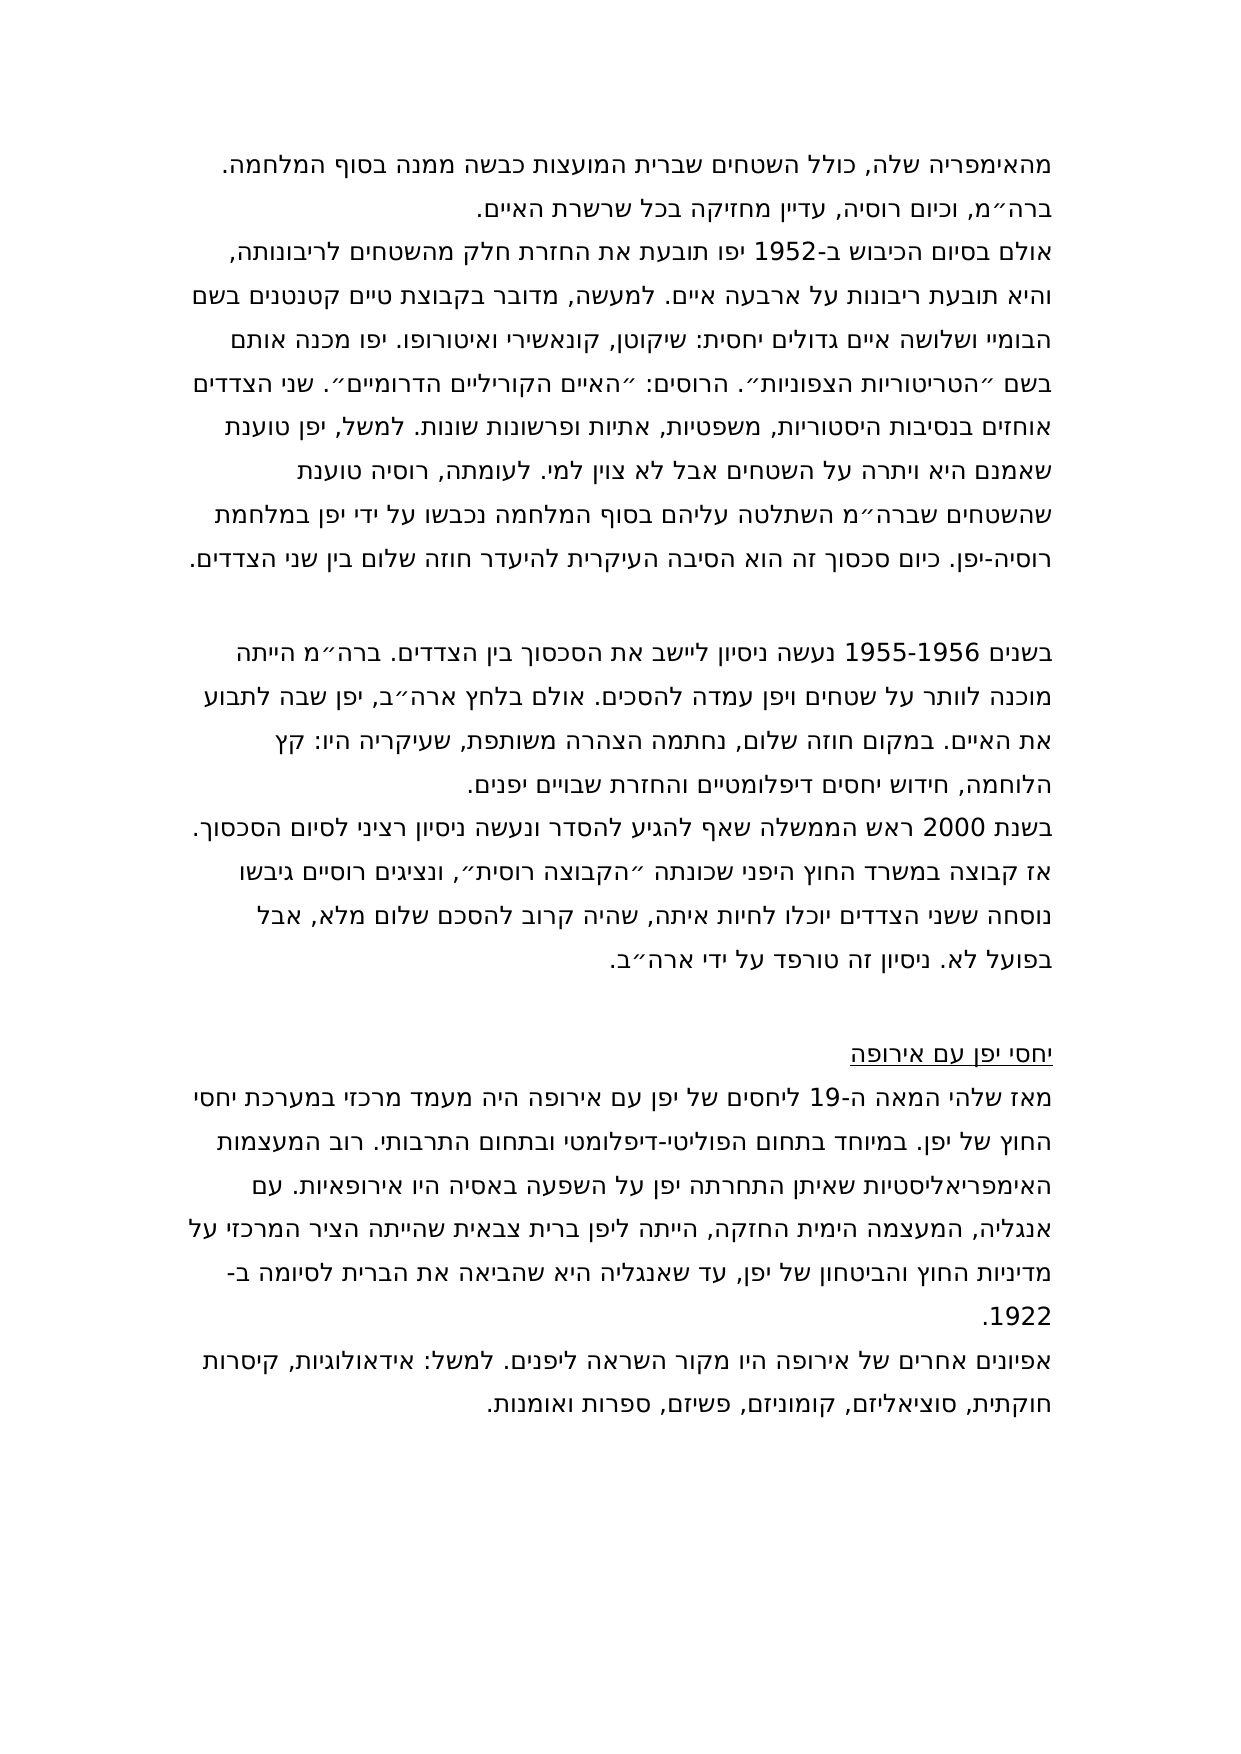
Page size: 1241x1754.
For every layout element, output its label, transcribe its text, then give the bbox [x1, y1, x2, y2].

text אפיונים אחרים של אירופה היו מקור השראה ליפנים. למשל: אידאולוגיות, קיסרות חוקתית, סוציאליזם, קומוניזם, פשיזם, ספרות ואומנות. [187, 1346, 1053, 1419]
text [187, 150, 1053, 223]
text מאז שלהי המאה ה-19 ליחסים של יפן עם אירופה היה מעמד מרכזי במערכת יחסי החוץ של יפן. במיוחד בתחום הפוליטי-דיפלומטי ובתחום התרבותי. רוב המעצמות האימפריאליסטיות שאיתן התחרתה יפן על השפעה באסיה היו אירופאיות. עם אנגליה, המעצמה הימית החזקה, הייתה ליפן ברית צבאית שהייתה הציר המרכזי על מדיניות החוץ והביטחון של יפן, עד שאנגליה היא שהביאה את הברית לסיומה ב-1922. [187, 1083, 1053, 1331]
text בשנת 2000 ראש הממשלה שאף להגיע להסדר ונעשה ניסיון רציני לסיום הסכסוך. אז קבוצה במשרד החוץ היפני שכונתה ״הקבוצה רוסית״, ונציגים רוסיים גיבשו נוסחה ששני הצדדים יוכלו לחיות איתה, שהיה קרוב להסכם שלום מלא, אבל בפועל לא. ניסיון זה טורפד על ידי ארה״ב. [187, 813, 1053, 974]
text יחסי יפן עם אירופה [187, 1039, 1053, 1069]
text בשנים 1955-1956 נעשה ניסיון ליישב את הסכסוך בין הצדדים. ברה״מ הייתה מוכנה לוותר על שטחים ויפן עמדה להסכים. אולם בלחץ ארה״ב, יפן שבה לתבוע את האיים. במקום חוזה שלום, נחתמה הצהרה משותפת, שעיקריה היו: קץ הלוחמה, חידוש יחסים דיפלומטיים והחזרת שבויים יפנים. [187, 638, 1053, 799]
text אולם בסיום הכיבוש ב-1952 יפו תובעת את החזרת חלק מהשטחים לריבונותה, והיא תובעת ריבונות על ארבעה איים. למעשה, מדובר בקבוצת טיים קטנטנים בשם הבומיי ושלושה איים גדולים יחסית: שיקוטן, קונאשירי ואיטורופו. יפו מכנה אותם בשם ״הטריטוריות הצפוניות״. הרוסים: ״האיים הקוריליים הדרומיים״. שני הצדדים אוחזים בנסיבות היסטוריות, משפטיות, אתיות ופרשונות שונות. למשל, יפן טוענת שאמנם היא ויתרה על השטחים אבל לא צוין למי. לעומתה, רוסיה טוענת שהשטחים שברה״מ השתלטה עליהם בסוף המלחמה נכבשו על ידי יפן במלחמת רוסיה-יפן. כיום סכסוך זה הוא הסיבה העיקרית להיעדר חוזה שלום בין שני הצדדים. [187, 237, 1053, 573]
